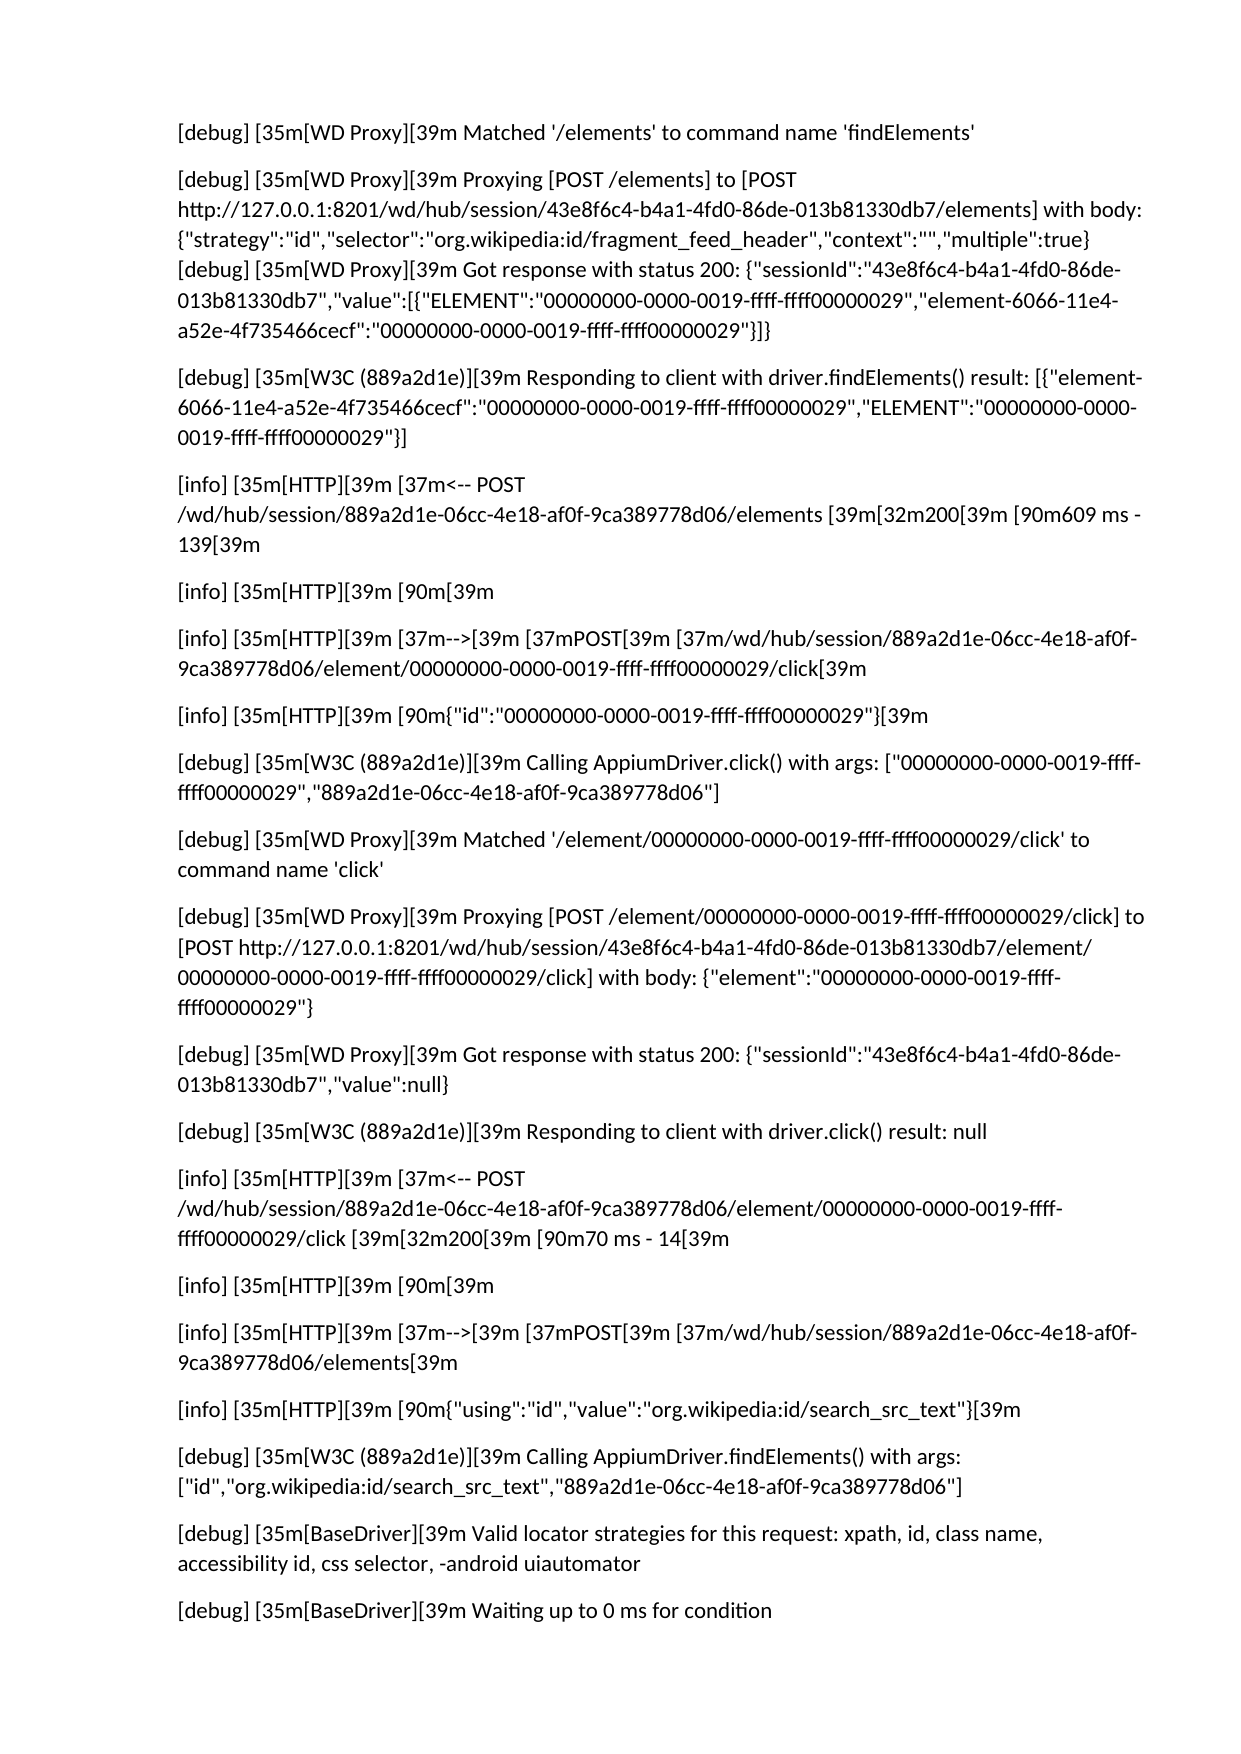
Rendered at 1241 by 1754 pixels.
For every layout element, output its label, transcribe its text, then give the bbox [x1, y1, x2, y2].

text [info] [35m[HTTP][39m [37m-->[39m [37mPOST[39m [37m/wd/hub/session/889a2d1e-06cc-4e18-af0f-9ca389778d06/elements[39m [177, 1318, 1152, 1376]
text [debug] [35m[W3C (889a2d1e)][39m Responding to client with driver.findElements() result: [{"element-6066-11e4-a52e-4f735466cecf":"00000000-0000-0019-ffff-ffff00000029","ELEMENT":"00000000-0000-0019-ffff-ffff00000029"}] [177, 363, 1152, 451]
text [debug] [35m[WD Proxy][39m Proxying [POST /elements] to [POST http://127.0.0.1:8201/wd/hub/session/43e8f6c4-b4a1-4fd0-86de-013b81330db7/elements] with body: {"strategy":"id","selector":"org.wikipedia:id/fragment_feed_header","context":"","multiple":true}[debug] [35m[WD Proxy][39m Got response with status 200: {"sessionId":"43e8f6c4-b4a1-4fd0-86de-013b81330db7","value":[{"ELEMENT":"00000000-0000-0019-ffff-ffff00000029","element-6066-11e4-a52e-4f735466cecf":"00000000-0000-0019-ffff-ffff00000029"}]} [177, 165, 1152, 344]
text [info] [35m[HTTP][39m [90m[39m [177, 577, 1152, 606]
text [info] [35m[HTTP][39m [37m<-- POST /wd/hub/session/889a2d1e-06cc-4e18-af0f-9ca389778d06/element/00000000-0000-0019-ffff-ffff00000029/click [39m[32m200[39m [90m70 ms - 14[39m [177, 1164, 1152, 1252]
text [debug] [35m[BaseDriver][39m Valid locator strategies for this request: xpath, id, class name, accessibility id, css selector, -android uiautomator [177, 1519, 1152, 1577]
text [debug] [35m[W3C (889a2d1e)][39m Responding to client with driver.click() result: null [177, 1117, 1152, 1145]
text [debug] [35m[WD Proxy][39m Matched '/elements' to command name 'findElements' [177, 118, 1152, 146]
text [info] [35m[HTTP][39m [90m[39m [177, 1271, 1152, 1299]
text [debug] [35m[WD Proxy][39m Proxying [POST /element/00000000-0000-0019-ffff-ffff00000029/click] to [POST http://127.0.0.1:8201/wd/hub/session/43e8f6c4-b4a1-4fd0-86de-013b81330db7/element/00000000-0000-0019-ffff-ffff00000029/click] with body: {"element":"00000000-0000-0019-ffff-ffff00000029"} [177, 902, 1152, 1021]
text [info] [35m[HTTP][39m [90m{"using":"id","value":"org.wikipedia:id/search_src_text"}[39m [177, 1395, 1152, 1423]
text [debug] [35m[W3C (889a2d1e)][39m Calling AppiumDriver.findElements() with args: ["id","org.wikipedia:id/search_src_text","889a2d1e-06cc-4e18-af0f-9ca389778d06"] [177, 1442, 1152, 1500]
text [info] [35m[HTTP][39m [37m-->[39m [37mPOST[39m [37m/wd/hub/session/889a2d1e-06cc-4e18-af0f-9ca389778d06/element/00000000-0000-0019-ffff-ffff00000029/click[39m [177, 624, 1152, 683]
text [debug] [35m[W3C (889a2d1e)][39m Calling AppiumDriver.click() with args: ["00000000-0000-0019-ffff-ffff00000029","889a2d1e-06cc-4e18-af0f-9ca389778d06"] [177, 748, 1152, 807]
text [debug] [35m[BaseDriver][39m Waiting up to 0 ms for condition [177, 1596, 1152, 1624]
text [info] [35m[HTTP][39m [37m<-- POST /wd/hub/session/889a2d1e-06cc-4e18-af0f-9ca389778d06/elements [39m[32m200[39m [90m609 ms - 139[39m [177, 470, 1152, 559]
text [debug] [35m[WD Proxy][39m Got response with status 200: {"sessionId":"43e8f6c4-b4a1-4fd0-86de-013b81330db7","value":null} [177, 1040, 1152, 1098]
text [info] [35m[HTTP][39m [90m{"id":"00000000-0000-0019-ffff-ffff00000029"}[39m [177, 701, 1152, 729]
text [debug] [35m[WD Proxy][39m Matched '/element/00000000-0000-0019-ffff-ffff00000029/click' to command name 'click' [177, 825, 1152, 884]
